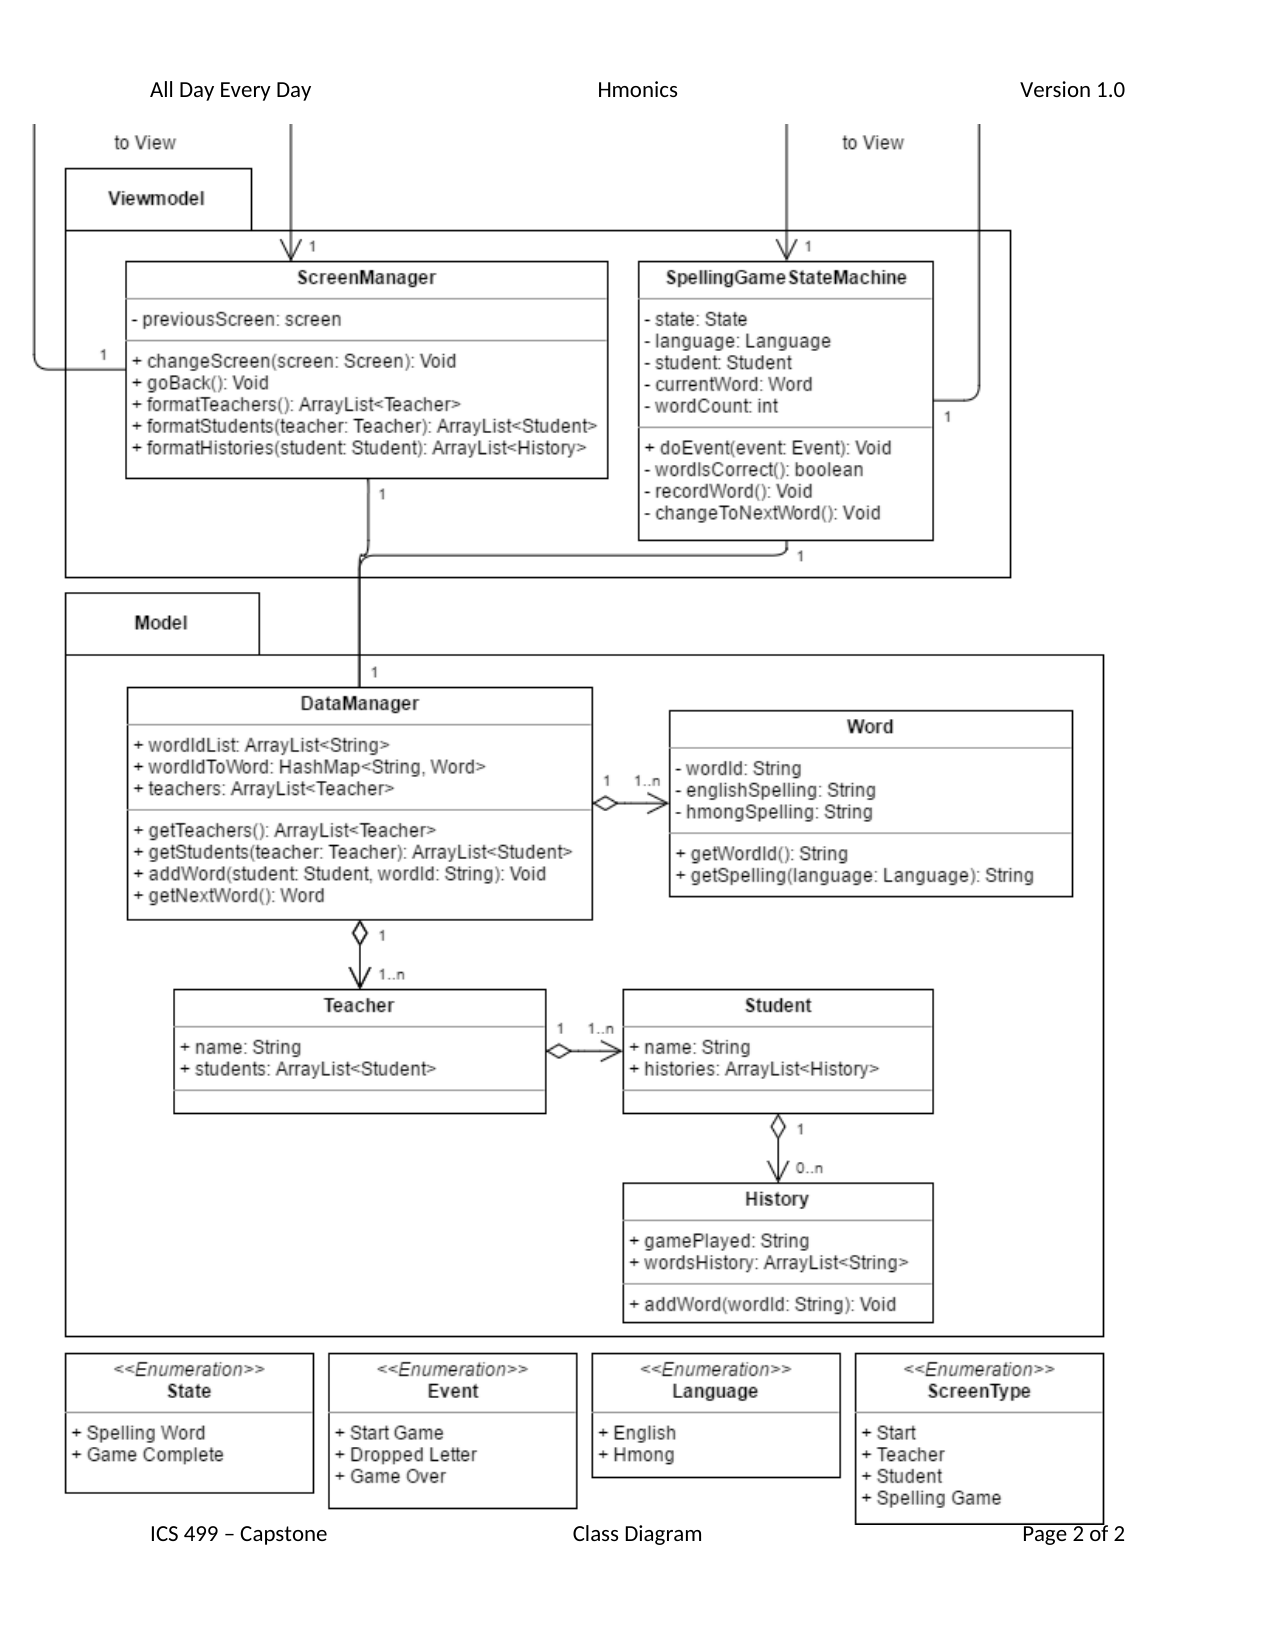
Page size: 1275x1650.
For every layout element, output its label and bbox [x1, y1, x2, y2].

picture [14, 124, 1261, 1525]
